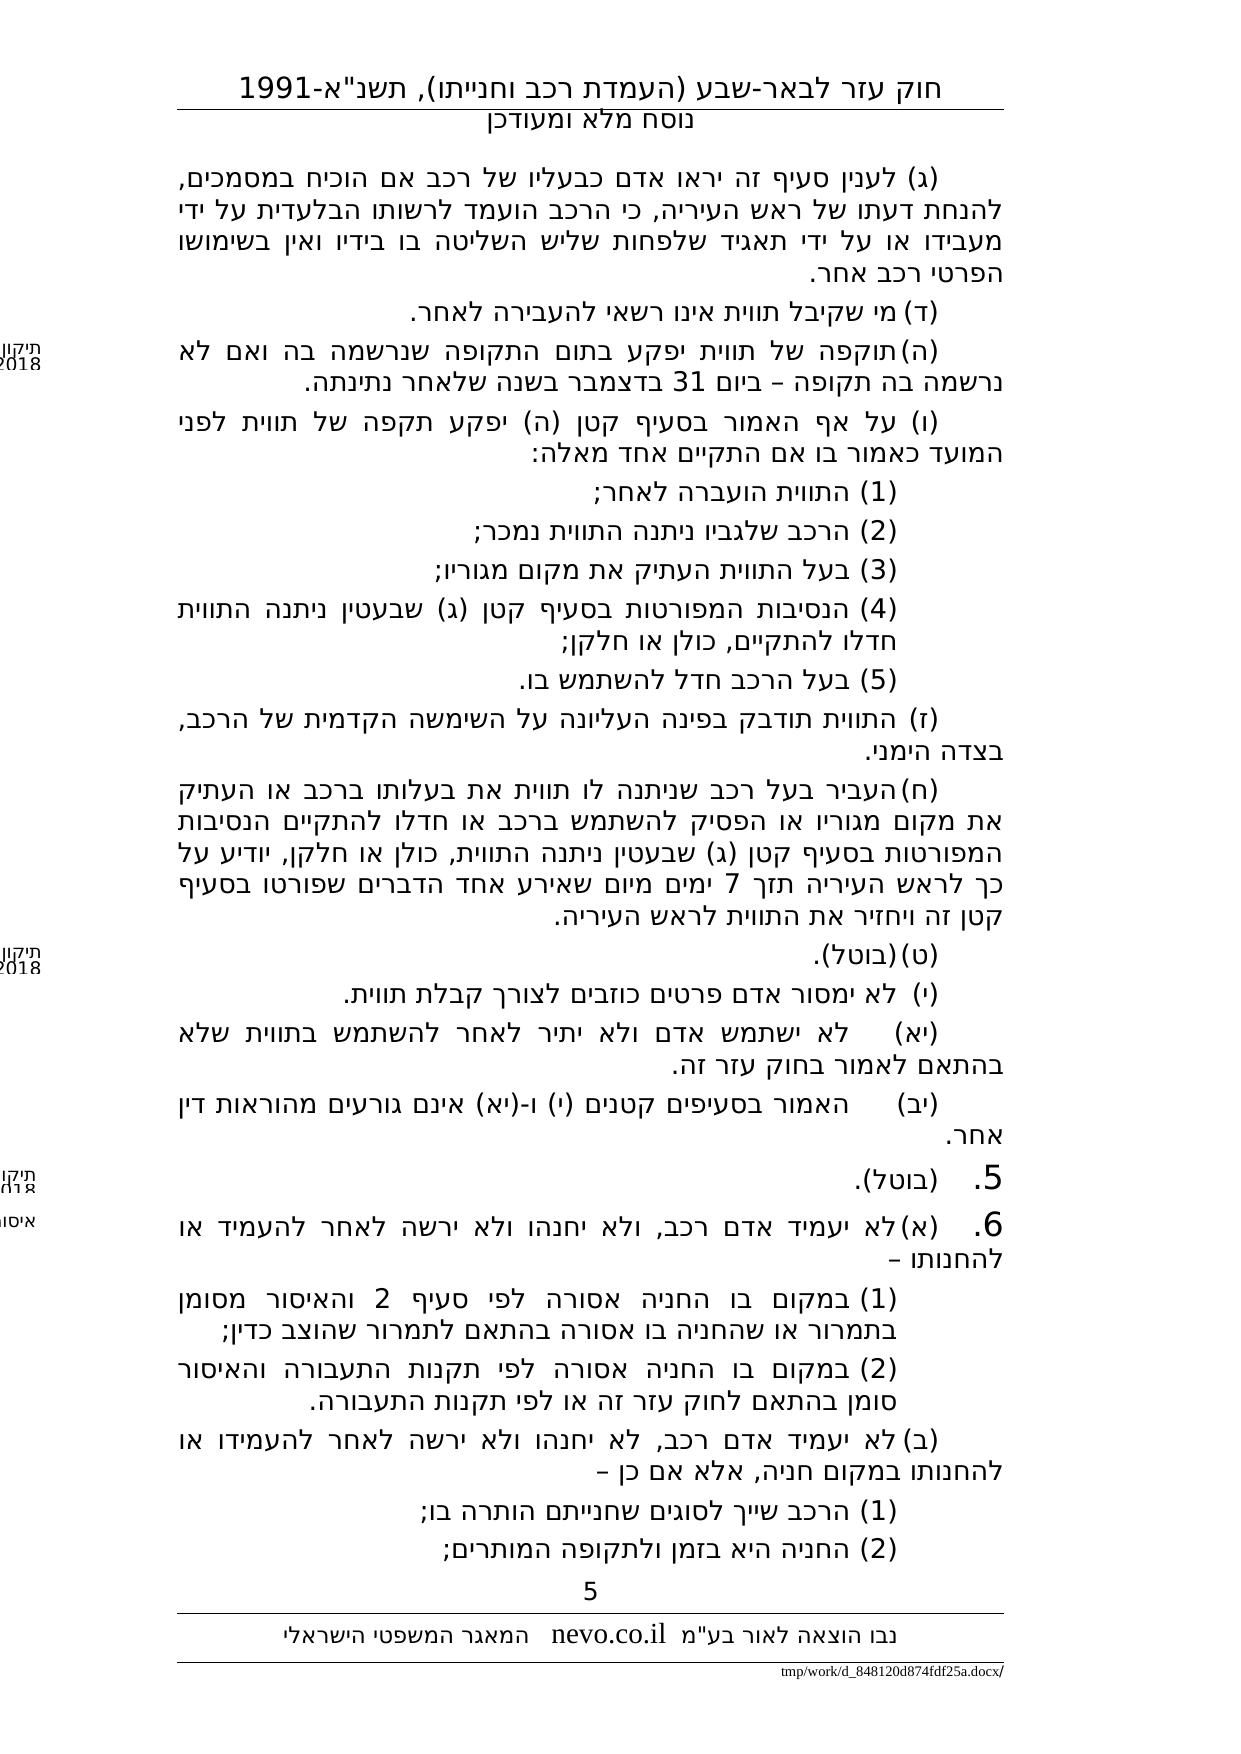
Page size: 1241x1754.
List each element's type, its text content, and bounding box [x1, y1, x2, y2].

text (ד) מי שקיבל תווית אינו רשאי להעבירה לאחר. [177, 296, 1004, 328]
text (ב) לא יעמיד אדם רכב, לא יחנהו ולא ירשה לאחר להעמידו או להחנותו במקום חניה, אלא אם כן – [177, 1424, 1004, 1487]
text (ז) התווית תודבק בפינה העליונה על השימשה הקדמית של הרכב, בצדה הימני. [177, 703, 1004, 766]
text (2) הרכב שלגביו ניתנה התווית נמכר; [177, 516, 898, 547]
text (5) בעל הרכב חדל להשתמש בו. [177, 664, 898, 696]
text (3) בעל התווית העתיק את מקום מגוריו; [177, 554, 898, 586]
text (1) התווית הועברה לאחר; [177, 476, 898, 508]
text 5. (בוטל). [177, 1159, 1004, 1197]
text (1) במקום בו החניה אסורה לפי סעיף 2 והאיסור מסומן בתמרור או שהחניה בו אסורה בהתאם לתמרור שהוצב כדין; [177, 1283, 898, 1346]
text (1) הרכב שייך לסוגים שחנייתם הותרה בו; [177, 1495, 898, 1526]
text (יא) לא ישתמש אדם ולא יתיר לאחר להשתמש בתווית שלא בהתאם לאמור בחוק עזר זה. [177, 1017, 1004, 1081]
text (2) החניה היא בזמן ולתקופה המותרים; [177, 1534, 898, 1565]
text (י) לא ימסור אדם פרטים כוזבים לצורך קבלת תווית. [177, 978, 1004, 1010]
text (ג) לענין סעיף זה יראו אדם כבעליו של רכב אם הוכיח במסמכים, להנחת דעתו של ראש העיריה, כי הרכב הועמד לרשותו הבלעדית על ידי מעבידו או על ידי תאגיד שלפחות שליש השליטה בו בידיו ואין בשימושו הפרטי רכב אחר. [177, 162, 1004, 289]
text (4) הנסיבות המפורטות בסעיף קטן (ג) שבעטין ניתנה התווית חדלו להתקיים, כולן או חלקן; [177, 594, 898, 657]
text (2) במקום בו החניה אסורה לפי תקנות התעבורה והאיסור סומן בהתאם לחוק עזר זה או לפי תקנות התעבורה. [177, 1353, 898, 1417]
text 6. (א) לא יעמיד אדם רכב, ולא יחנהו ולא ירשה לאחר להעמיד או להחנותו – [177, 1205, 1004, 1275]
text (ו) על אף האמור בסעיף קטן (ה) יפקע תקפה של תווית לפני המועד כאמור בו אם התקיים אחד מאלה: [177, 406, 1004, 469]
text (ח) העביר בעל רכב שניתנה לו תווית את בעלותו ברכב או העתיק את מקום מגוריו או הפסיק להשתמש ברכב או חדלו להתקיים הנסיבות המפורטות בסעיף קטן (ג) שבעטין ניתנה התווית, כולן או חלקן, יודיע על כך לראש העיריה תזך 7 ימים מיום שאירע אחד הדברים שפורטו בסעיף קטן זה ויחזיר את התווית לראש העיריה. [177, 774, 1004, 932]
text (ט) (בוטל). [177, 939, 1004, 971]
text (יב) האמור בסעיפים קטנים (י) ו-(יא) אינם גורעים מהוראות דין אחר. [177, 1088, 1004, 1151]
text (ה) תוקפה של תווית יפקע בתום התקופה שנרשמה בה ואם לא נרשמה בה תקופה – ביום 31 בדצמבר בשנה שלאחר נתינתה. [177, 335, 1004, 398]
